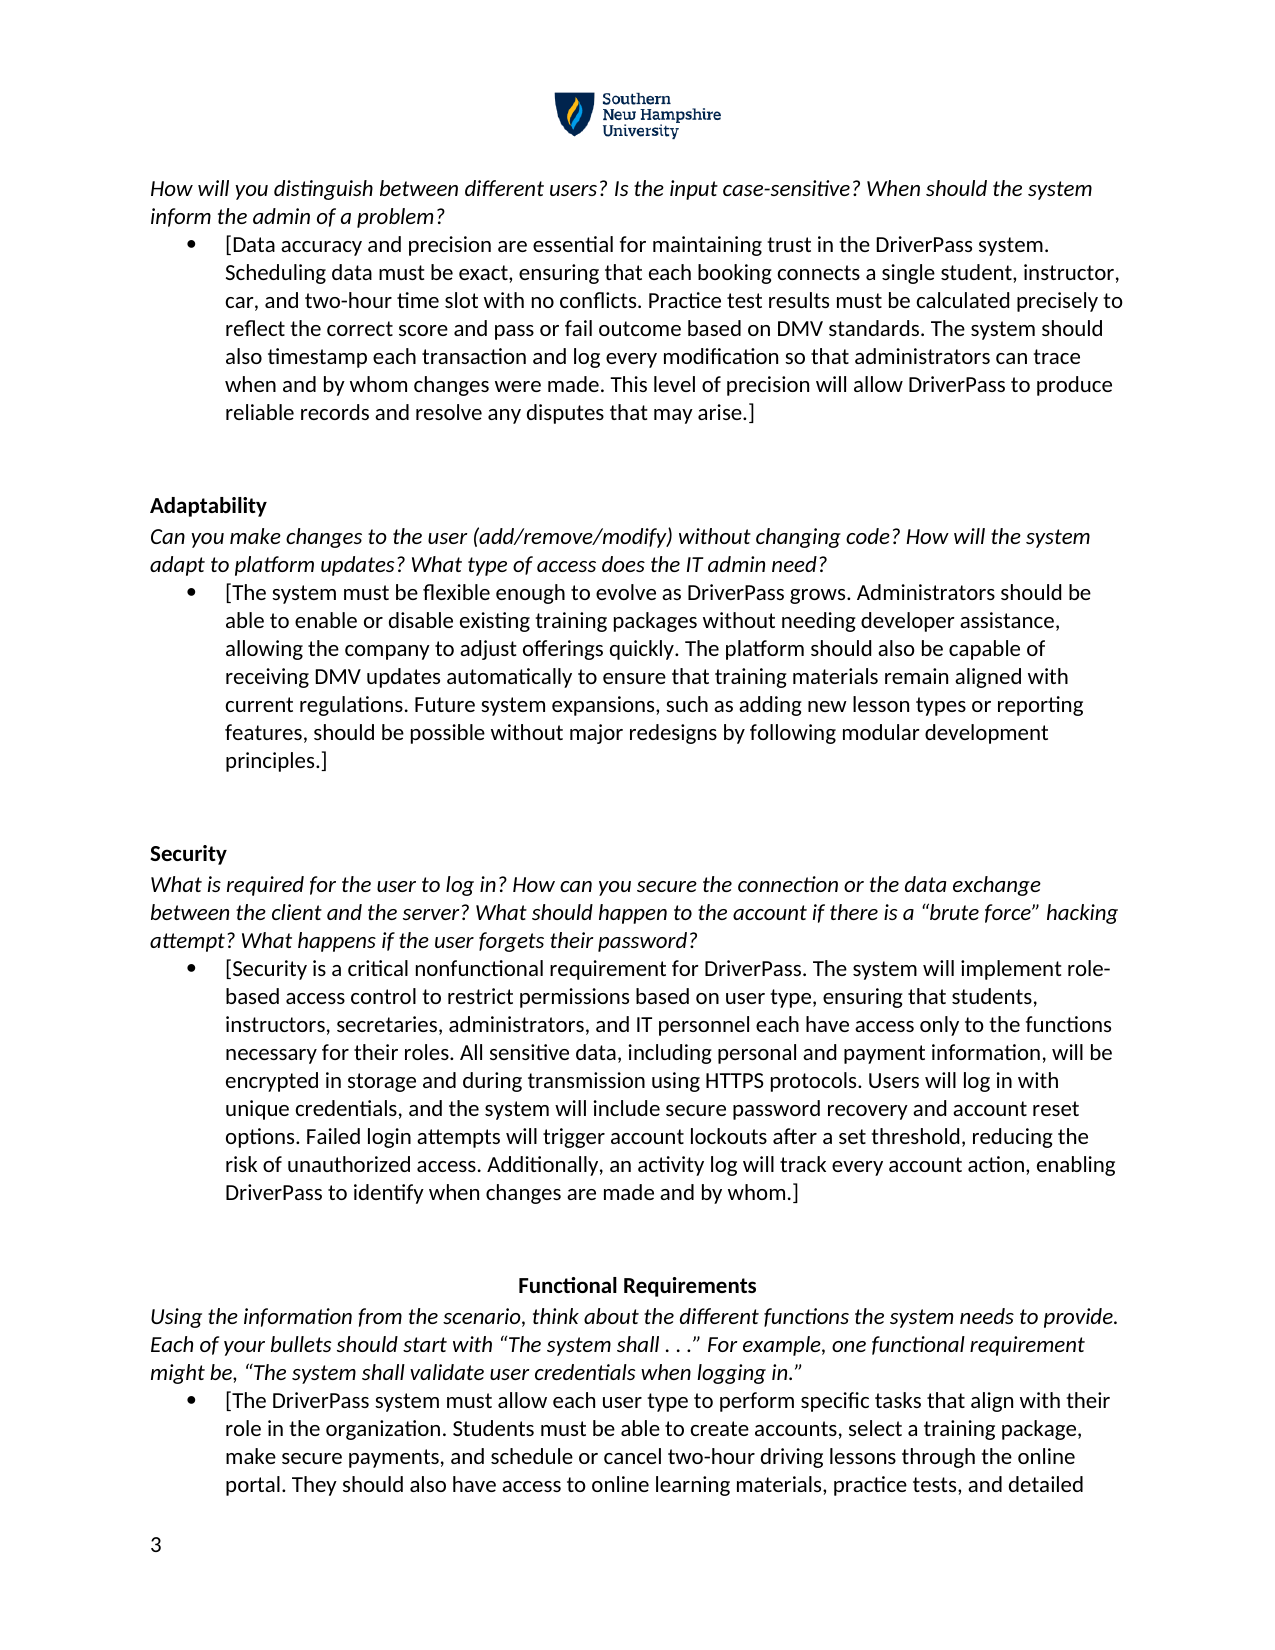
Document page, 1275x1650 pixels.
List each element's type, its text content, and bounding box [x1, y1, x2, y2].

list [Data accuracy and precision are essential for maintaining trust in the DriverPass system. Scheduling data must be exact, ensuring that each booking connects a single student, instructor, car, and two-hour time slot with no conflicts. Practice test results must be calculated precisely to reflect the correct score and pass or fail outcome based on DMV standards. The system should also timestamp each transaction and log every modification so that administrators can trace when and by whom changes were made. This level of precision will allow DriverPass to produce reliable records and resolve any disputes that may arise.] [187, 230, 1125, 426]
picture [546, 75, 729, 154]
list [Security is a critical nonfunctional requirement for DriverPass. The system will implement role-based access control to restrict permissions based on user type, ensuring that students, instructors, secretaries, administrators, and IT personnel each have access only to the functions necessary for their roles. All sensitive data, including personal and payment information, will be encrypted in storage and during transmission using HTTPS protocols. Users will log in with unique credentials, and the system will include secure password recovery and account reset options. Failed login attempts will trigger account lockouts after a set threshold, reducing the risk of unauthorized access. Additionally, an activity log will track every account action, enabling DriverPass to identify when changes are made and by whom.] [187, 954, 1125, 1206]
text What is required for the user to log in? How can you secure the connection or the data exchange between the client and the server? What should happen to the account if there is a “brute force” hacking attempt? What happens if the user forgets their password? [150, 870, 1125, 954]
subtitle Functional Requirements [150, 1272, 1125, 1299]
text Can you make changes to the user (add/remove/modify) without changing code? How will the system adapt to platform updates? What type of access does the IT admin need? [150, 522, 1125, 578]
text How will you distinguish between different users? Is the input case-sensitive? When should the system inform the admin of a problem? [150, 174, 1125, 230]
subtitle Security [150, 839, 1125, 868]
subtitle Adaptability [150, 492, 1125, 520]
text Using the information from the scenario, think about the different functions the system needs to provide. Each of your bullets should start with “The system shall . . .” For example, one functional requirement might be, “The system shall validate user credentials when logging in.” [150, 1302, 1125, 1386]
list [The system must be flexible enough to evolve as DriverPass grows. Administrators should be able to enable or disable existing training packages without needing developer assistance, allowing the company to adjust offerings quickly. The platform should also be capable of receiving DMV updates automatically to ensure that training materials remain aligned with current regulations. Future system expansions, such as adding new lesson types or reporting features, should be possible without major redesigns by following modular development principles.] [187, 578, 1125, 774]
